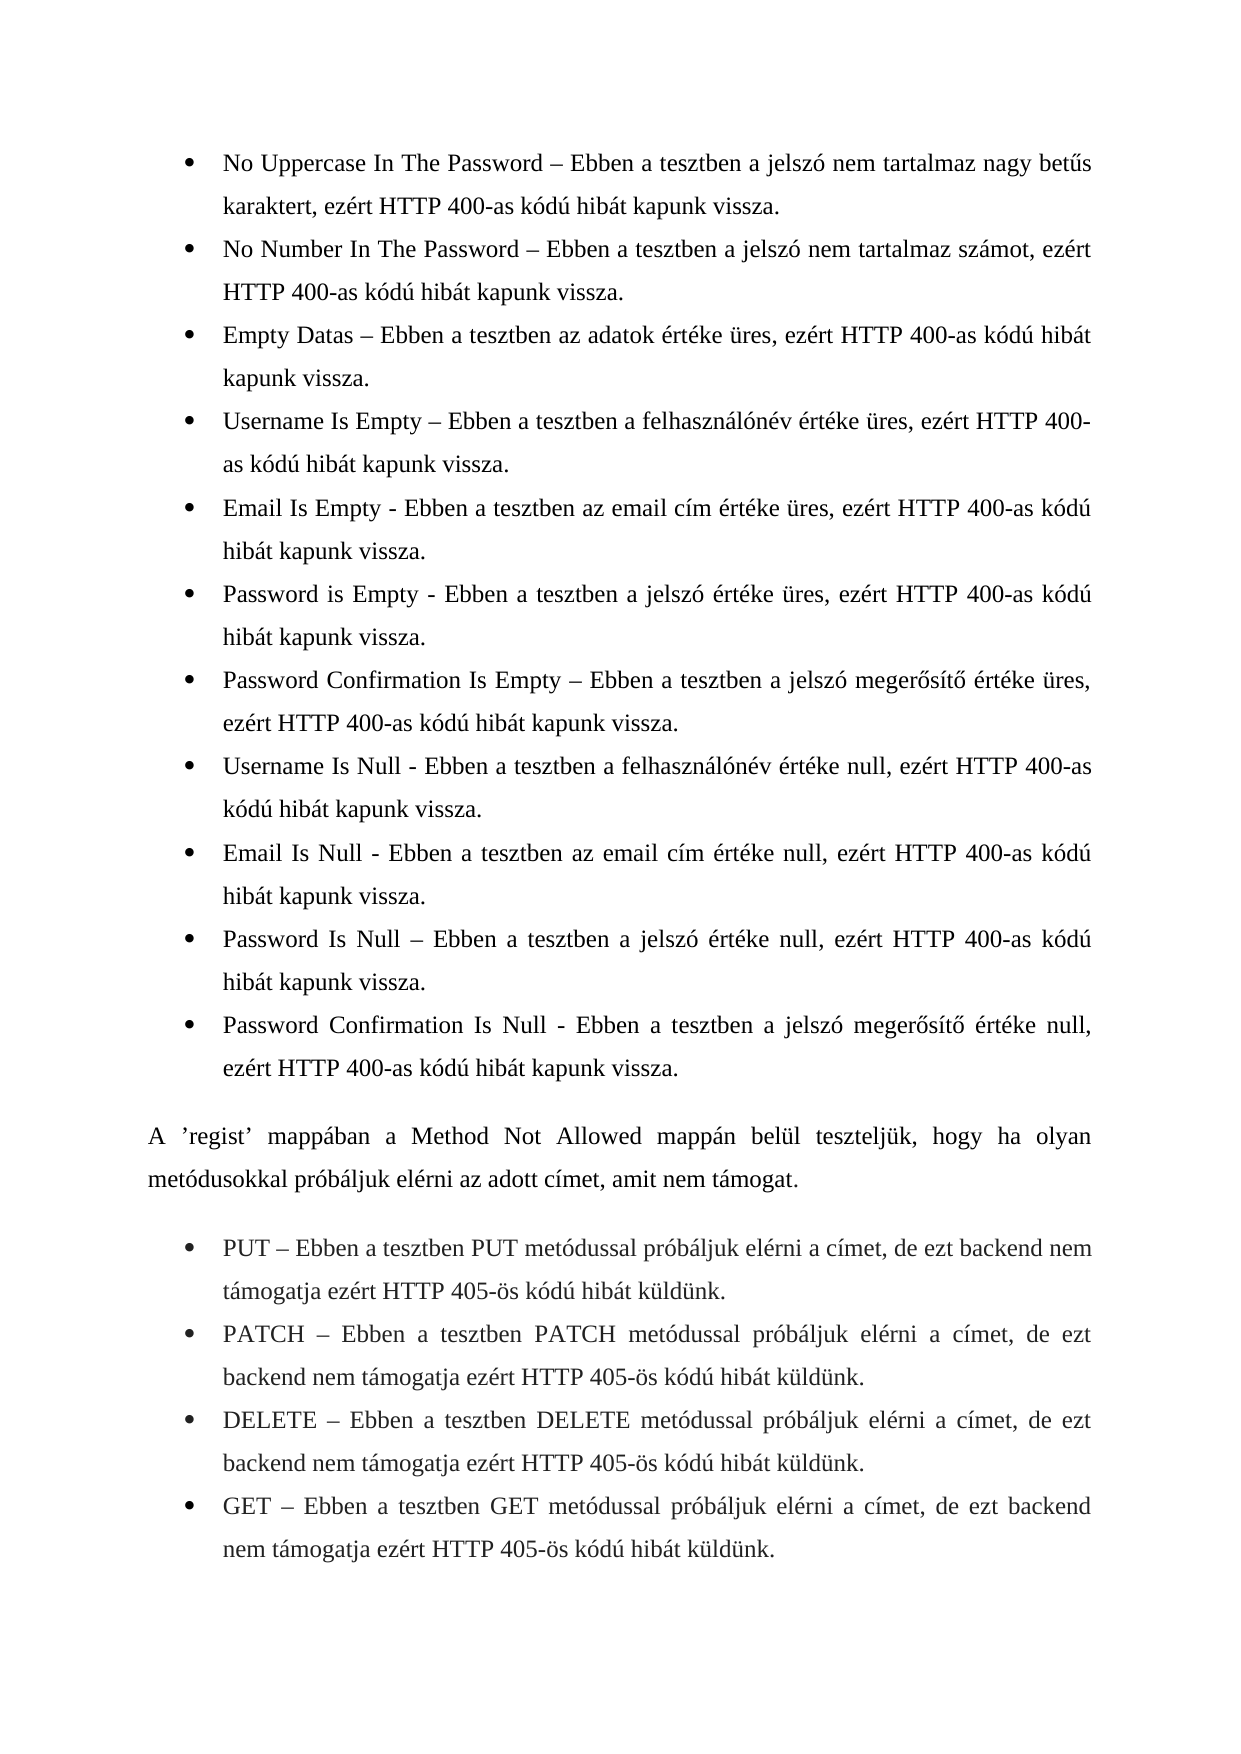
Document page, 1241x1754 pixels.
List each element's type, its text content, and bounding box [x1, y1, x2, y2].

list Username Is Null - Ebben a tesztben a felhasználónév értéke null, ezért HTTP 400-as kódú hibát kapunk vissza. [185, 751, 1093, 823]
list Password is Empty - Ebben a tesztben a jelszó értéke üres, ezért HTTP 400-as kódú hibát kapunk vissza. [185, 579, 1093, 651]
list Password Confirmation Is Null - Ebben a tesztben a jelszó megerősítő értéke null, ezért HTTP 400-as kódú hibát kapunk vissza. [185, 1010, 1093, 1082]
list Email Is Empty - Ebben a tesztben az email cím értéke üres, ezért HTTP 400-as kódú hibát kapunk vissza. [185, 493, 1093, 564]
list PUT – Ebben a tesztben PUT metódussal próbáljuk elérni a címet, de ezt backend nem támogatja ezért HTTP 405-ös kódú hibát küldünk. [185, 1233, 1093, 1304]
list DELETE – Ebben a tesztben DELETE metódussal próbáljuk elérni a címet, de ezt backend nem támogatja ezért HTTP 405-ös kódú hibát küldünk. [185, 1405, 1093, 1477]
list No Number In The Password – Ebben a tesztben a jelszó nem tartalmaz számot, ezért HTTP 400-as kódú hibát kapunk vissza. [185, 234, 1093, 306]
list Empty Datas – Ebben a tesztben az adatok értéke üres, ezért HTTP 400-as kódú hibát kapunk vissza. [185, 320, 1093, 392]
list Username Is Empty – Ebben a tesztben a felhasználónév értéke üres, ezért HTTP 400-as kódú hibát kapunk vissza. [185, 406, 1093, 478]
list PATCH – Ebben a tesztben PATCH metódussal próbáljuk elérni a címet, de ezt backend nem támogatja ezért HTTP 405-ös kódú hibát küldünk. [185, 1319, 1093, 1391]
list Password Confirmation Is Empty – Ebben a tesztben a jelszó megerősítő értéke üres, ezért HTTP 400-as kódú hibát kapunk vissza. [185, 665, 1093, 737]
text A ’regist’ mappában a Method Not Allowed mappán belül teszteljük, hogy ha olyan metódusokkal próbáljuk elérni az adott címet, amit nem támogat. [148, 1121, 1093, 1193]
list Password Is Null – Ebben a tesztben a jelszó értéke null, ezért HTTP 400-as kódú hibát kapunk vissza. [185, 924, 1093, 996]
list GET – Ebben a tesztben GET metódussal próbáljuk elérni a címet, de ezt backend nem támogatja ezért HTTP 405-ös kódú hibát küldünk. [185, 1491, 1093, 1563]
list No Uppercase In The Password – Ebben a tesztben a jelszó nem tartalmaz nagy betűs karaktert, ezért HTTP 400-as kódú hibát kapunk vissza. [185, 148, 1093, 219]
list Email Is Null - Ebben a tesztben az email cím értéke null, ezért HTTP 400-as kódú hibát kapunk vissza. [185, 838, 1093, 909]
